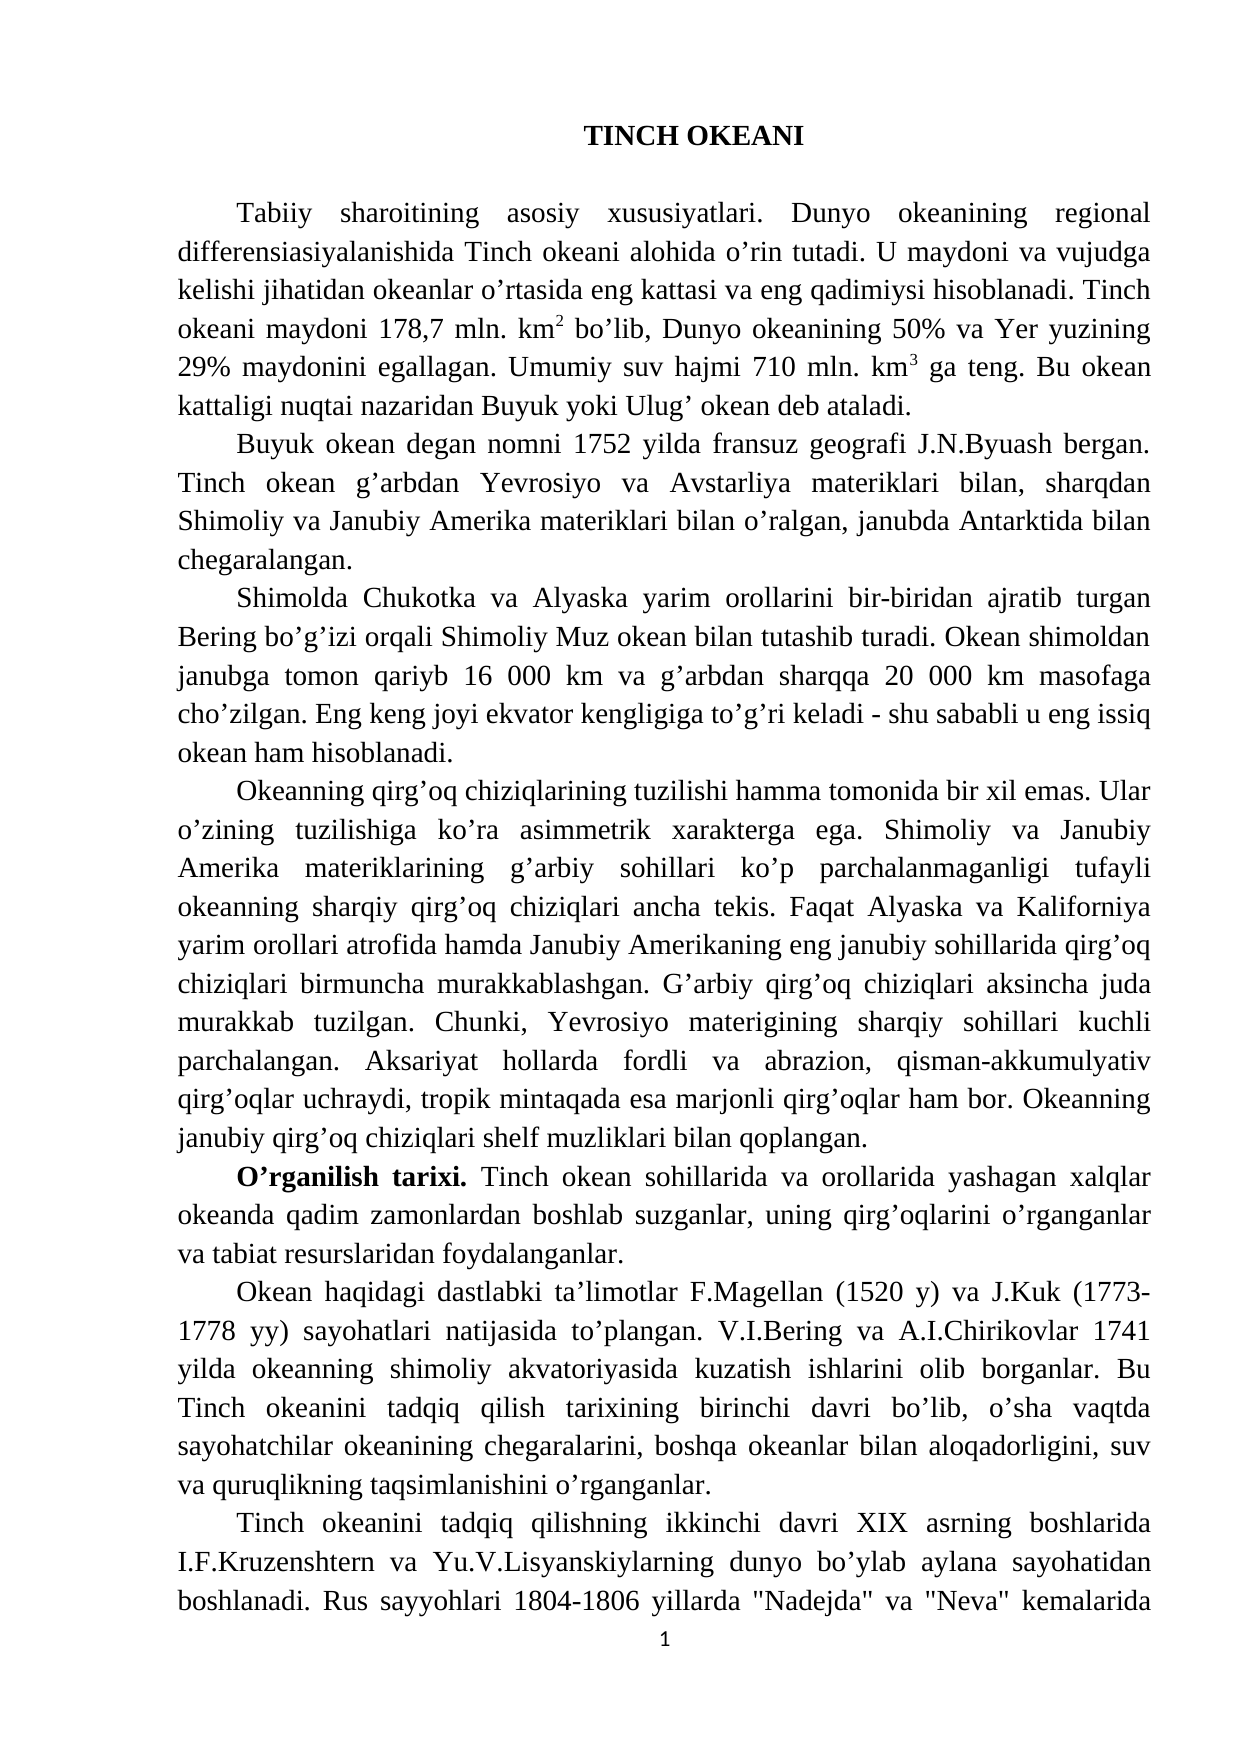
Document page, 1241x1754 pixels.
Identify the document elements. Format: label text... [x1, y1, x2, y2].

text Buyuk okean degan nomni 1752 yilda fransuz geografi J.N.Byuash bergan. Tinch okean g’arbdan Yevrosiyo va Avstarliya materiklari bilan, sharqdan Shimoliy va Janubiy Amerika materiklari bilan o’ralgan, janubda Antarktida bilan chegaralangan. [177, 426, 1152, 576]
text Shimolda Chukotka va Alyaska yarim orollarini bir-biridan ajratib turgan Bering bo’g’izi orqali Shimoliy Muz okean bilan tutashib turadi. Okean shimoldan janubga tomon qariyb 16 000 km va g’arbdan sharqqa 20 000 km masofaga cho’zilgan. Eng keng joyi ekvator kengligiga to’g’ri keladi - shu sababli u eng issiq okean ham hisoblanadi. [177, 581, 1152, 768]
text Okeanning qirg’oq chiziqlarining tuzilishi hamma tomonida bir xil emas. Ular o’zining tuzilishiga ko’ra asimmetrik xarakterga ega. Shimoliy va Janubiy Amerika materiklarining g’arbiy sohillari ko’p parchalanmaganligi tufayli okeanning sharqiy qirg’oq chiziqlari ancha tekis. Faqat Alyaska va Kaliforniya yarim orollari atrofida hamda Janubiy Amerikaning eng janubiy sohillarida qirg’oq chiziqlari birmuncha murakkablashgan. G’arbiy qirg’oq chiziqlari aksincha juda murakkab tuzilgan. Chunki, Yevrosiyo materigining sharqiy sohillari kuchli parchalangan. Aksariyat hollarda fordli va abrazion, qisman-akkumulyativ qirg’oqlar uchraydi, tropik mintaqada esa marjonli qirg’oqlar ham bor. Okeanning janubiy qirg’oq chiziqlari shelf muzliklari bilan qoplangan. [177, 773, 1152, 1154]
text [177, 1506, 1152, 1616]
text Tabiiy sharoitining asosiy xususiyatlari. Dunyo okeanining regional differensiasiyalanishida Tinch okeani alohida o’rin tutadi. U maydoni va vujudga kelishi jihatidan okeanlar o’rtasida eng kattasi va eng qadimiysi hisoblanadi. Tinch okeani maydoni 178,7 mln. km2 bo’lib, Dunyo okeanining 50% va Yer yuzining 29% maydonini egallagan. Umumiy suv hajmi 710 mln. km3 ga teng. Bu okean kattaligi nuqtai nazaridan Buyuk yoki Ulug’ okean deb ataladi. [177, 195, 1152, 421]
text Okean haqidagi dastlabki ta’limotlar F.Magellan (1520 y) va J.Kuk (1773-1778 yy) sayohatlari natijasida to’plangan. V.I.Bering va A.I.Chirikovlar 1741 yilda okeanning shimoliy akvatoriyasida kuzatish ishlarini olib borganlar. Bu Tinch okeanini tadqiq qilish tarixining birinchi davri bo’lib, o’sha vaqtda sayohatchilar okeanining chegaralarini, boshqa okeanlar bilan aloqadorligini, suv va quruqlikning taqsimlanishini o’rganganlar. [177, 1274, 1152, 1501]
text TINCH OKEANI [177, 118, 1152, 152]
text O’rganilish tarixi. Tinch okean sohillarida va orollarida yashagan xalqlar okeanda qadim zamonlardan boshlab suzganlar, uning qirg’oqlarini o’rganganlar va tabiat resurslaridan foydalanganlar. [177, 1159, 1152, 1269]
